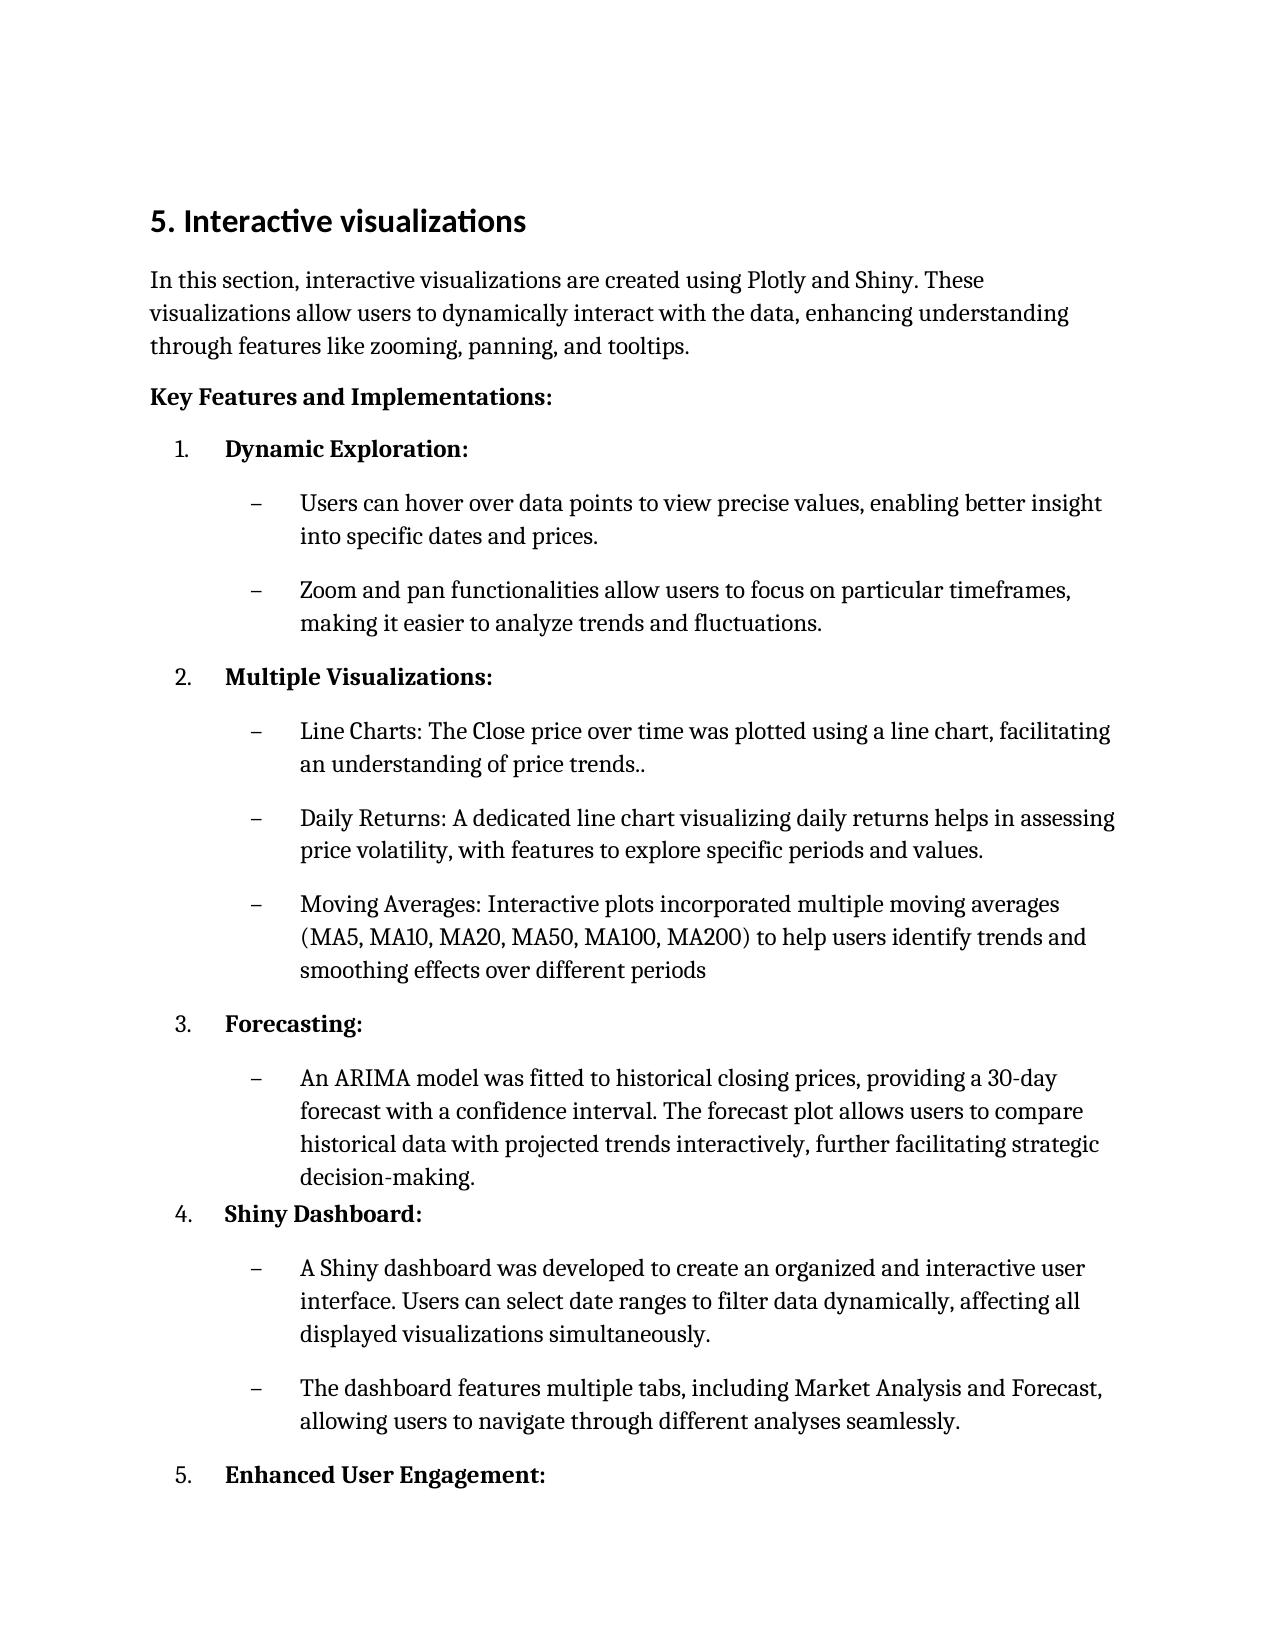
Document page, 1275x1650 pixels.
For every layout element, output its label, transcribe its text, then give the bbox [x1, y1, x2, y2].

list The dashboard features multiple tabs, including Market Analysis and Forecast, allowing users to navigate through different analyses seamlessly. [250, 1374, 1125, 1435]
list Forecasting: [175, 1010, 1125, 1039]
list Users can hover over data points to view precise values, enabling better insight into specific dates and prices. [250, 489, 1125, 551]
text In this section, interactive visualizations are created using Plotly and Shiny. These visualizations allow users to dynamically interact with the data, enhancing understanding through features like zooming, panning, and tooltips. [150, 266, 1125, 360]
subtitle 5. Interactive visualizations [150, 200, 1125, 241]
list An ARIMA model was fitted to historical closing prices, providing a 30-day forecast with a confidence interval. The forecast plot allows users to compare historical data with projected trends interactively, further facilitating strategic decision-making. [250, 1064, 1125, 1192]
list Moving Averages: Interactive plots incorporated multiple moving averages (MA5, MA10, MA20, MA50, MA100, MA200) to help users identify trends and smoothing effects over different periods [250, 890, 1125, 985]
list Enhanced User Engagement: [175, 1461, 1125, 1489]
text Key Features and Implementations: [150, 383, 1125, 412]
list Line Charts: The Close price over time was plotted using a line chart, facilitating an understanding of price trends.. [250, 717, 1125, 778]
list Dynamic Exploration: [175, 435, 1125, 464]
list Daily Returns: A dedicated line chart visualizing daily returns helps in assessing price volatility, with features to explore specific periods and values. [250, 803, 1125, 865]
list Zoom and pan functionalities allow users to focus on particular timeframes, making it easier to analyze trends and fluctuations. [250, 576, 1125, 638]
list Shiny Dashboard: [175, 1200, 1125, 1229]
list Multiple Visualizations: [175, 663, 1125, 691]
list A Shiny dashboard was developed to create an organized and interactive user interface. Users can select date ranges to filter data dynamically, affecting all displayed visualizations simultaneously. [250, 1254, 1125, 1348]
